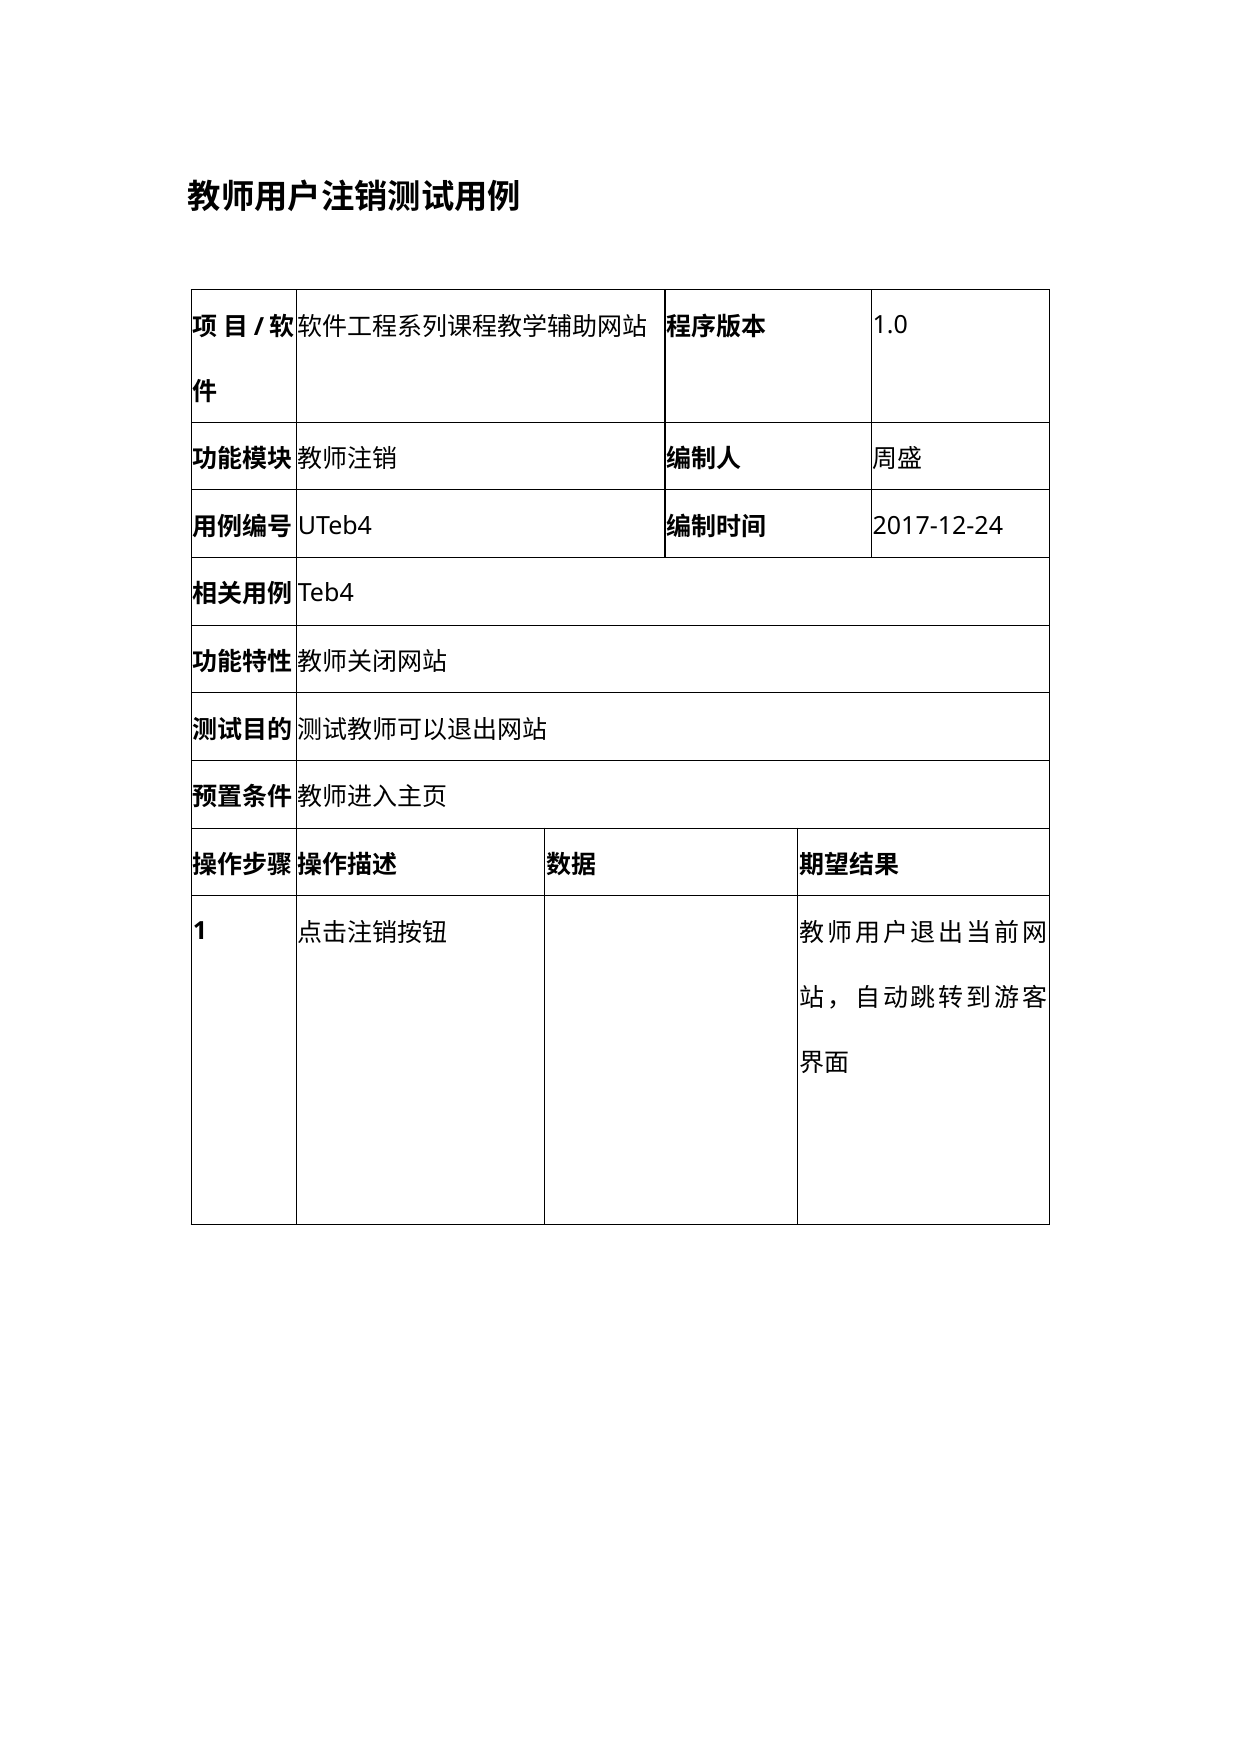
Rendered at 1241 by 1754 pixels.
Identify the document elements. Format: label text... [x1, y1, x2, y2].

table_cell 相关用例 [192, 558, 296, 624]
table_cell 教师进入主页 [297, 761, 1049, 827]
table_cell UTeb4 [297, 490, 664, 557]
table_header 程序版本 [666, 290, 871, 422]
table_cell 期望结果 [798, 829, 1049, 895]
table_cell 点击注销按钮 [297, 896, 544, 1093]
table_cell 操作步骤 [192, 829, 296, 895]
table_cell [297, 1093, 544, 1224]
table_cell 1 [192, 896, 296, 1093]
table_cell 2017-12-24 [872, 490, 1049, 557]
table_cell 编制人 [666, 423, 871, 489]
table_cell [798, 1093, 1049, 1224]
table_cell 操作描述 [297, 829, 544, 895]
table_cell 教师注销 [297, 423, 664, 489]
table_cell Teb4 [297, 558, 1049, 624]
table_cell [192, 1093, 296, 1224]
table_cell 预置条件 [192, 761, 296, 827]
subtitle 教师用户注销测试用例 [187, 162, 1053, 227]
table_cell 功能模块 [192, 423, 296, 489]
table_cell 周盛 [872, 423, 1049, 489]
table_cell 功能特性 [192, 626, 296, 692]
table_cell 测试目的 [192, 693, 296, 760]
table_cell 教师用户退出当前网站，自动跳转到游客界面 [798, 896, 1049, 1093]
table_cell 用例编号 [192, 490, 296, 557]
table_cell 数据 [545, 829, 797, 895]
table_cell 编制时间 [666, 490, 871, 557]
table_header 软件工程系列课程教学辅助网站 [297, 290, 664, 422]
table_cell 教师关闭网站 [297, 626, 1049, 692]
table_cell [545, 1093, 797, 1224]
table_header 项目/软件 [192, 290, 296, 422]
table_cell [545, 896, 797, 1093]
table_header 1.0 [872, 290, 1049, 422]
table_cell 测试教师可以退出网站 [297, 693, 1049, 760]
